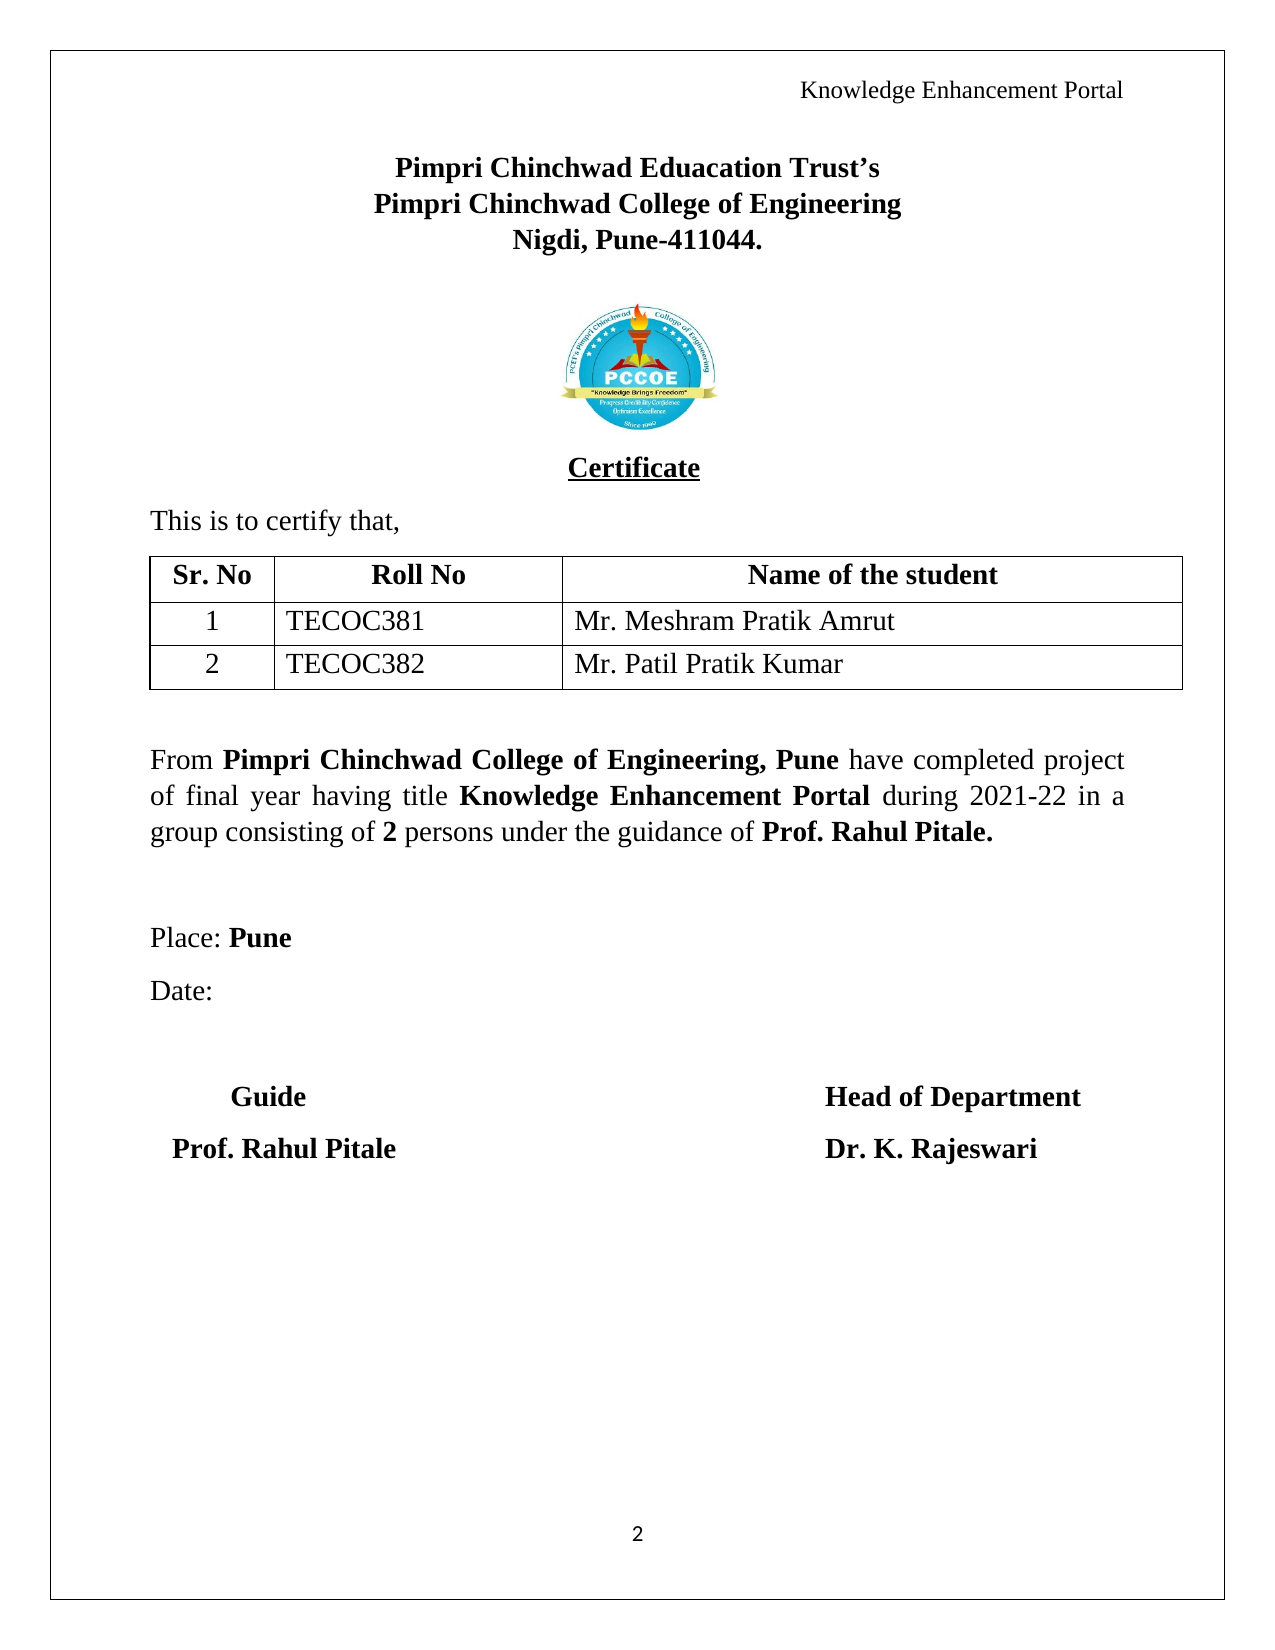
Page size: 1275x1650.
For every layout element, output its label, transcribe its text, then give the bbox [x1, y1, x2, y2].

text Guide Head of Department [150, 1079, 1125, 1112]
text Pimpri Chinchwad Eduacation Trust’s [150, 150, 1125, 183]
table_header Name of the student [563, 557, 1182, 602]
text Place: Pune [150, 920, 1125, 954]
table_cell Mr. Meshram Pratik Amrut [563, 603, 1182, 645]
picture [525, 294, 750, 448]
table_cell TECOC382 [275, 646, 562, 688]
text Date: [150, 973, 1125, 1007]
table_cell Mr. Patil Pratik Kumar [563, 646, 1182, 688]
text Certificate [150, 450, 1125, 484]
text Prof. Rahul Pitale Dr. K. Rajeswari [150, 1131, 1125, 1201]
text This is to certify that, [150, 503, 1125, 537]
text From Pimpri Chinchwad College of Engineering, Pune have completed project of final year having title Knowledge Enhancement Portal during 2021-22 in a group consisting of 2 persons under the guidance of Prof. Rahul Pitale. [150, 742, 1125, 848]
table_header Roll No [275, 557, 562, 602]
table_header Sr. No [151, 557, 274, 602]
table_cell 1 [151, 603, 274, 645]
table_cell 2 [151, 646, 274, 688]
text Nigdi, Pune-411044. [150, 222, 1125, 256]
table_cell TECOC381 [275, 603, 562, 645]
text Pimpri Chinchwad College of Engineering [150, 186, 1125, 220]
